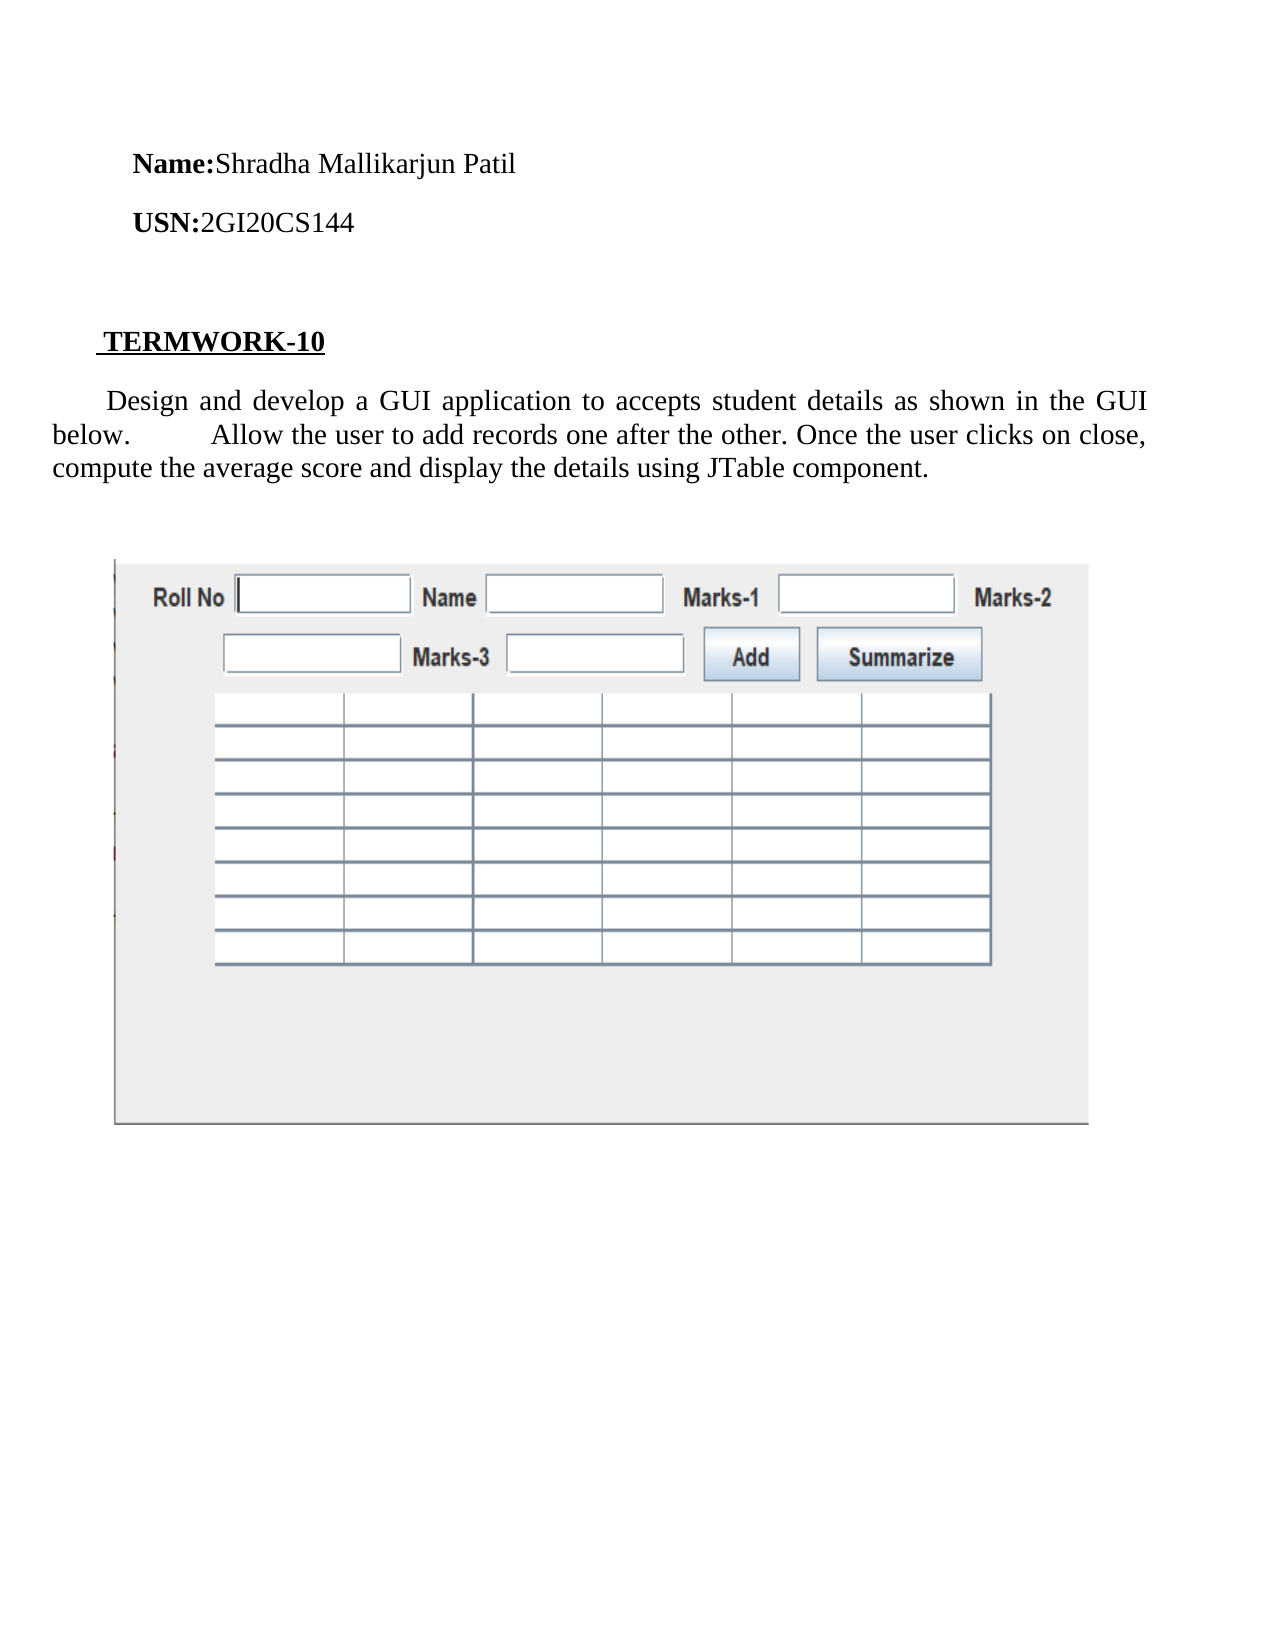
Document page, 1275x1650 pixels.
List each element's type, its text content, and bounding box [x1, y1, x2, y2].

text USN:2GI20CS144 [52, 205, 1150, 239]
text TERMWORK-10 [52, 324, 1150, 357]
text Design and develop a GUI application to accepts student details as shown in the GUI below. Allow the user to add records one after the other. Once the user clicks on close, compute the average score and display the details using JTable component. [52, 383, 1150, 484]
picture [113, 559, 1089, 1125]
text Name:Shradha Mallikarjun Patil [52, 146, 1150, 179]
